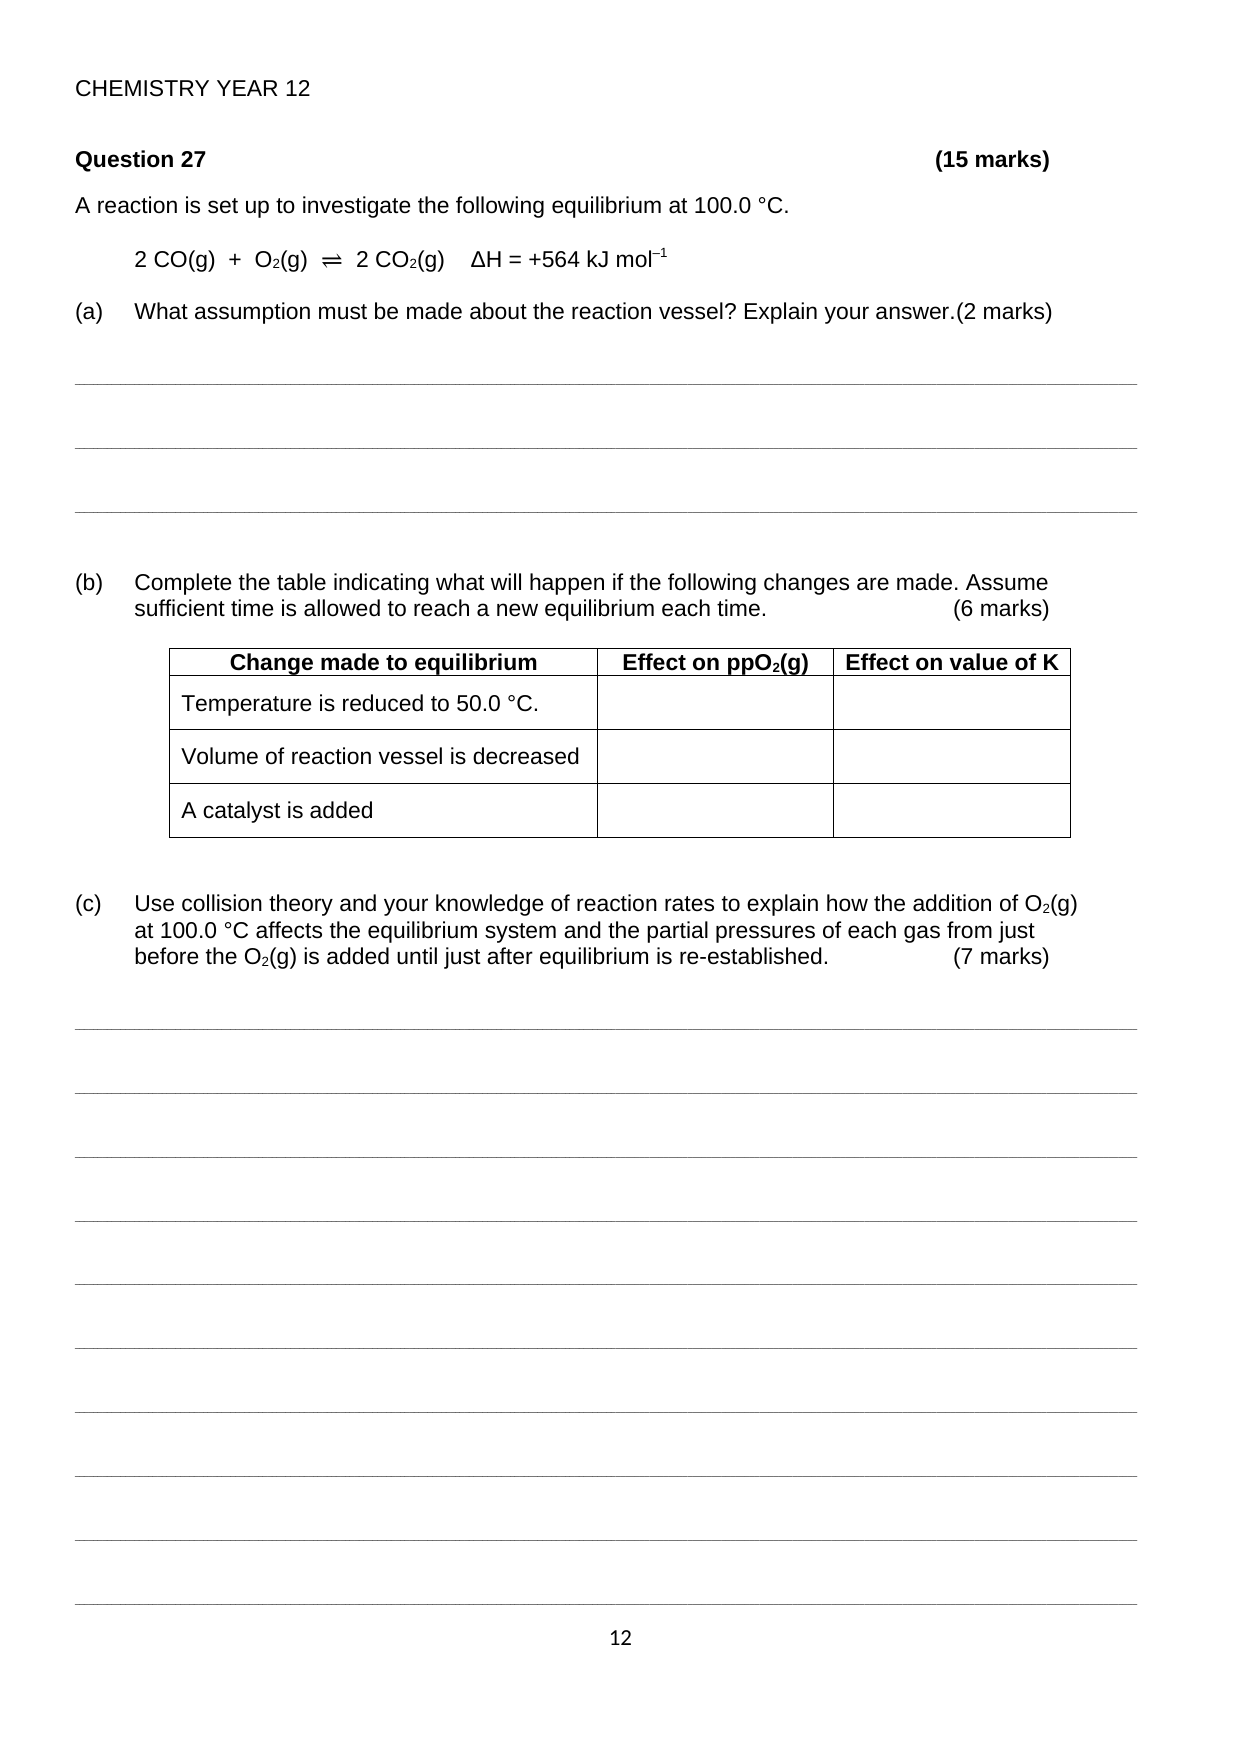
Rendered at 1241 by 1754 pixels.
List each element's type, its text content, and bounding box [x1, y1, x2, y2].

text A reaction is set up to investigate the following equilibrium at 100.0 °C. [75, 192, 1100, 218]
text (a) What assumption must be made about the reaction vessel? Explain your answer. (2 marks) [75, 298, 1100, 324]
table_cell [598, 784, 833, 837]
table_cell [598, 676, 833, 729]
text Question 27 (15 marks) [75, 146, 1100, 173]
table_cell Volume of reaction vessel is decreased [170, 730, 597, 783]
table_header Effect on value of K [834, 649, 1070, 675]
text 2 CO(g) + O2(g) ⇌ 2 CO2(g) ΔH = +564 kJ mol–1 [75, 244, 1100, 272]
table_cell [834, 784, 1070, 837]
table_header Effect on ppO2(g) [598, 649, 833, 675]
table_cell [598, 730, 833, 783]
table_cell [834, 730, 1070, 783]
table_cell [834, 676, 1070, 729]
table_cell A catalyst is added [170, 784, 597, 837]
table_cell Temperature is reduced to 50.0 °C. [170, 676, 597, 729]
table_header Change made to equilibrium [170, 649, 597, 675]
text (c) Use collision theory and your knowledge of reaction rates to explain how the addition of O2(g) at 100.0 °C affects the equilibrium system and the partial pressures of each gas from just before the O2(g) is added until just after equilibrium is re-established. (7 marks) [75, 890, 1100, 969]
text (b) Complete the table indicating what will happen if the following changes are made. Assume sufficient time is allowed to reach a new equilibrium each time. (6 marks) [75, 569, 1100, 622]
